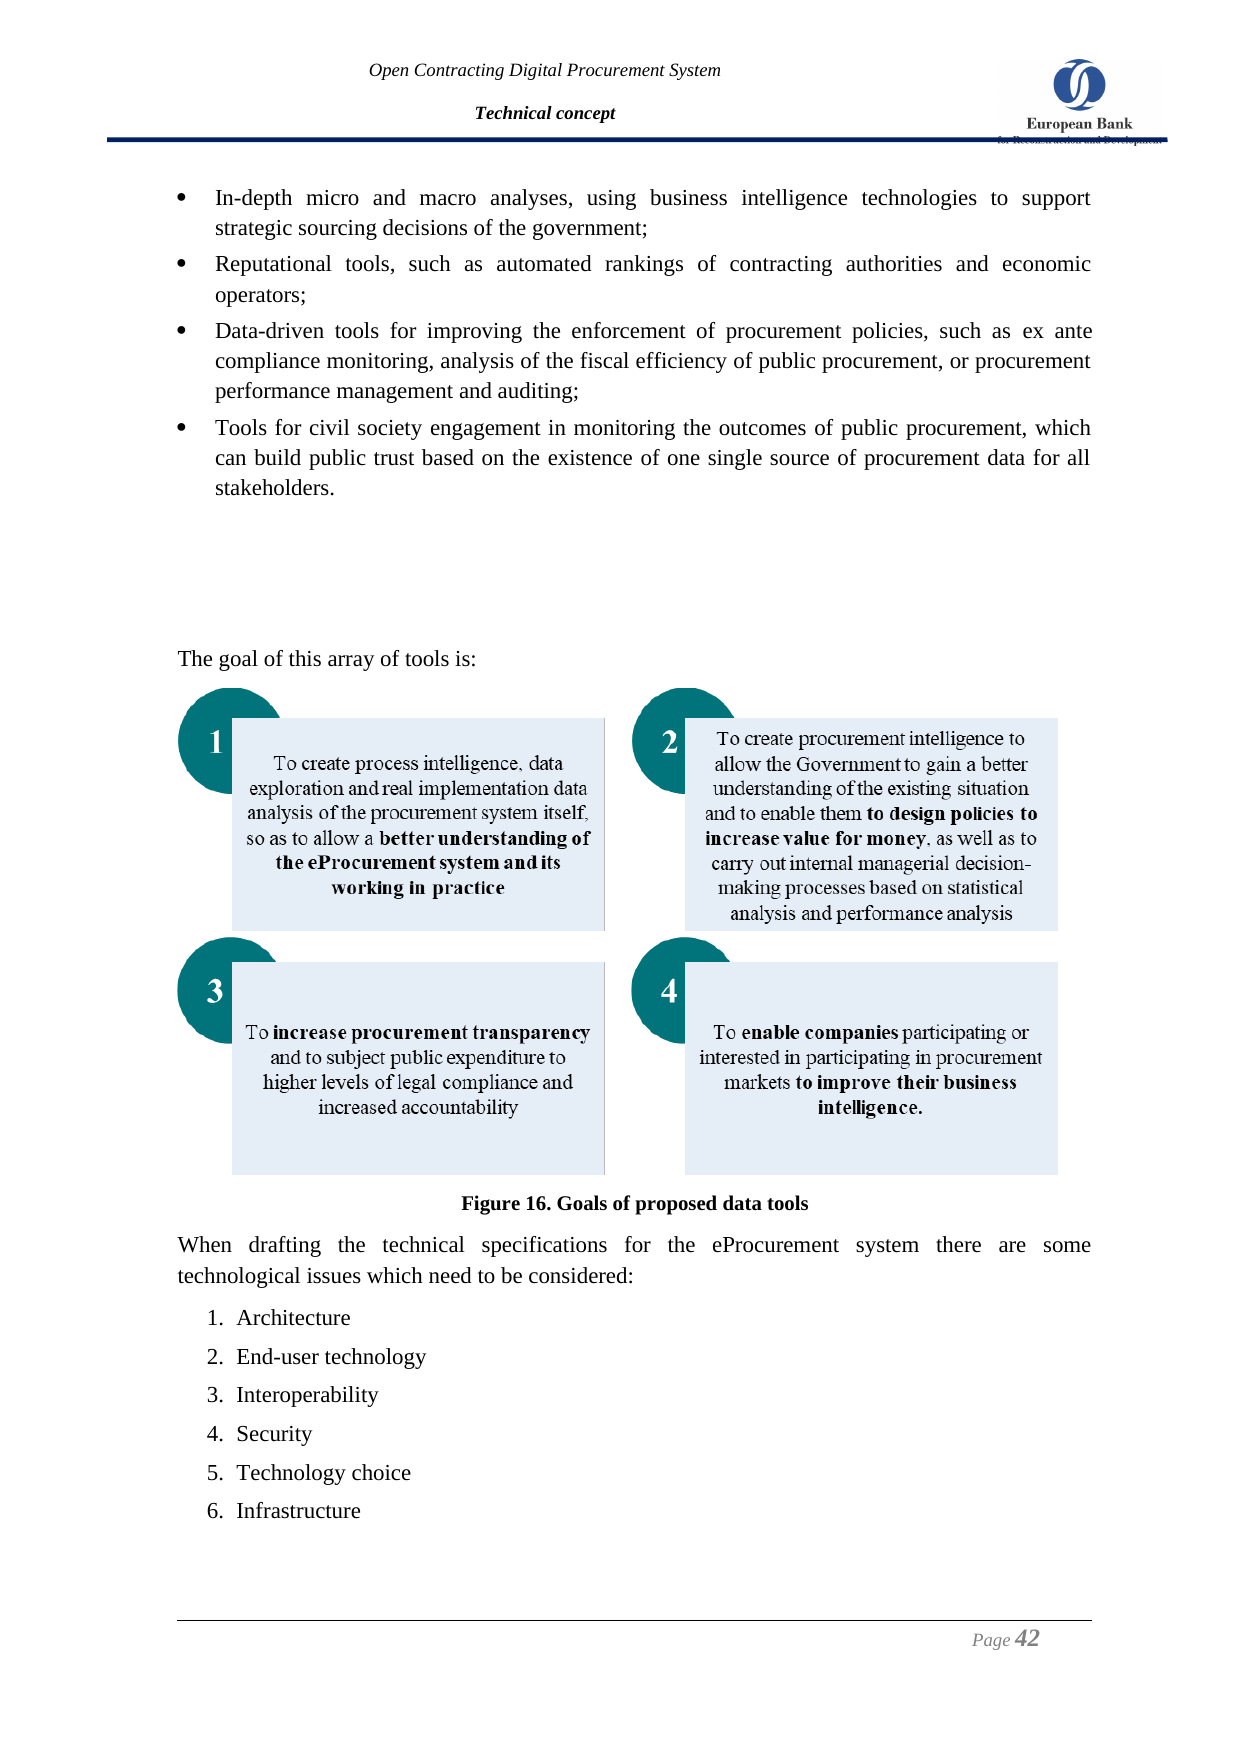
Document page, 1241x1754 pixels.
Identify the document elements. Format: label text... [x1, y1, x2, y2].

text Figure 16. Goals of proposed data tools [177, 1191, 1092, 1215]
list End-user technology [207, 1343, 1092, 1369]
list Security [207, 1420, 1092, 1446]
list Infrastructure [207, 1497, 1092, 1523]
picture [177, 688, 1059, 1175]
list Technology choice [207, 1458, 1092, 1485]
text The goal of this array of tools is: [177, 645, 1092, 672]
text Reputational tools, such as automated rankings of contracting authorities and economic operators; [177, 251, 1092, 307]
list Interoperability [207, 1381, 1092, 1408]
text Data-driven tools for improving the enforcement of procurement policies, such as ex ante compliance monitoring, analysis of the fiscal efficiency of public procurement, or procurement performance management and auditing; [177, 317, 1092, 404]
text In-depth micro and macro analyses, using business intelligence technologies to support strategic sourcing decisions of the government; [177, 184, 1092, 240]
text When drafting the technical specifications for the eProcurement system there are some technological issues which need to be considered: [177, 1231, 1092, 1288]
picture [997, 59, 1162, 137]
list Architecture [207, 1304, 1092, 1331]
text Tools for civil society engagement in monitoring the outcomes of public procurement, which can build public trust based on the existence of one single source of procurement data for all stakeholders. [177, 414, 1092, 501]
